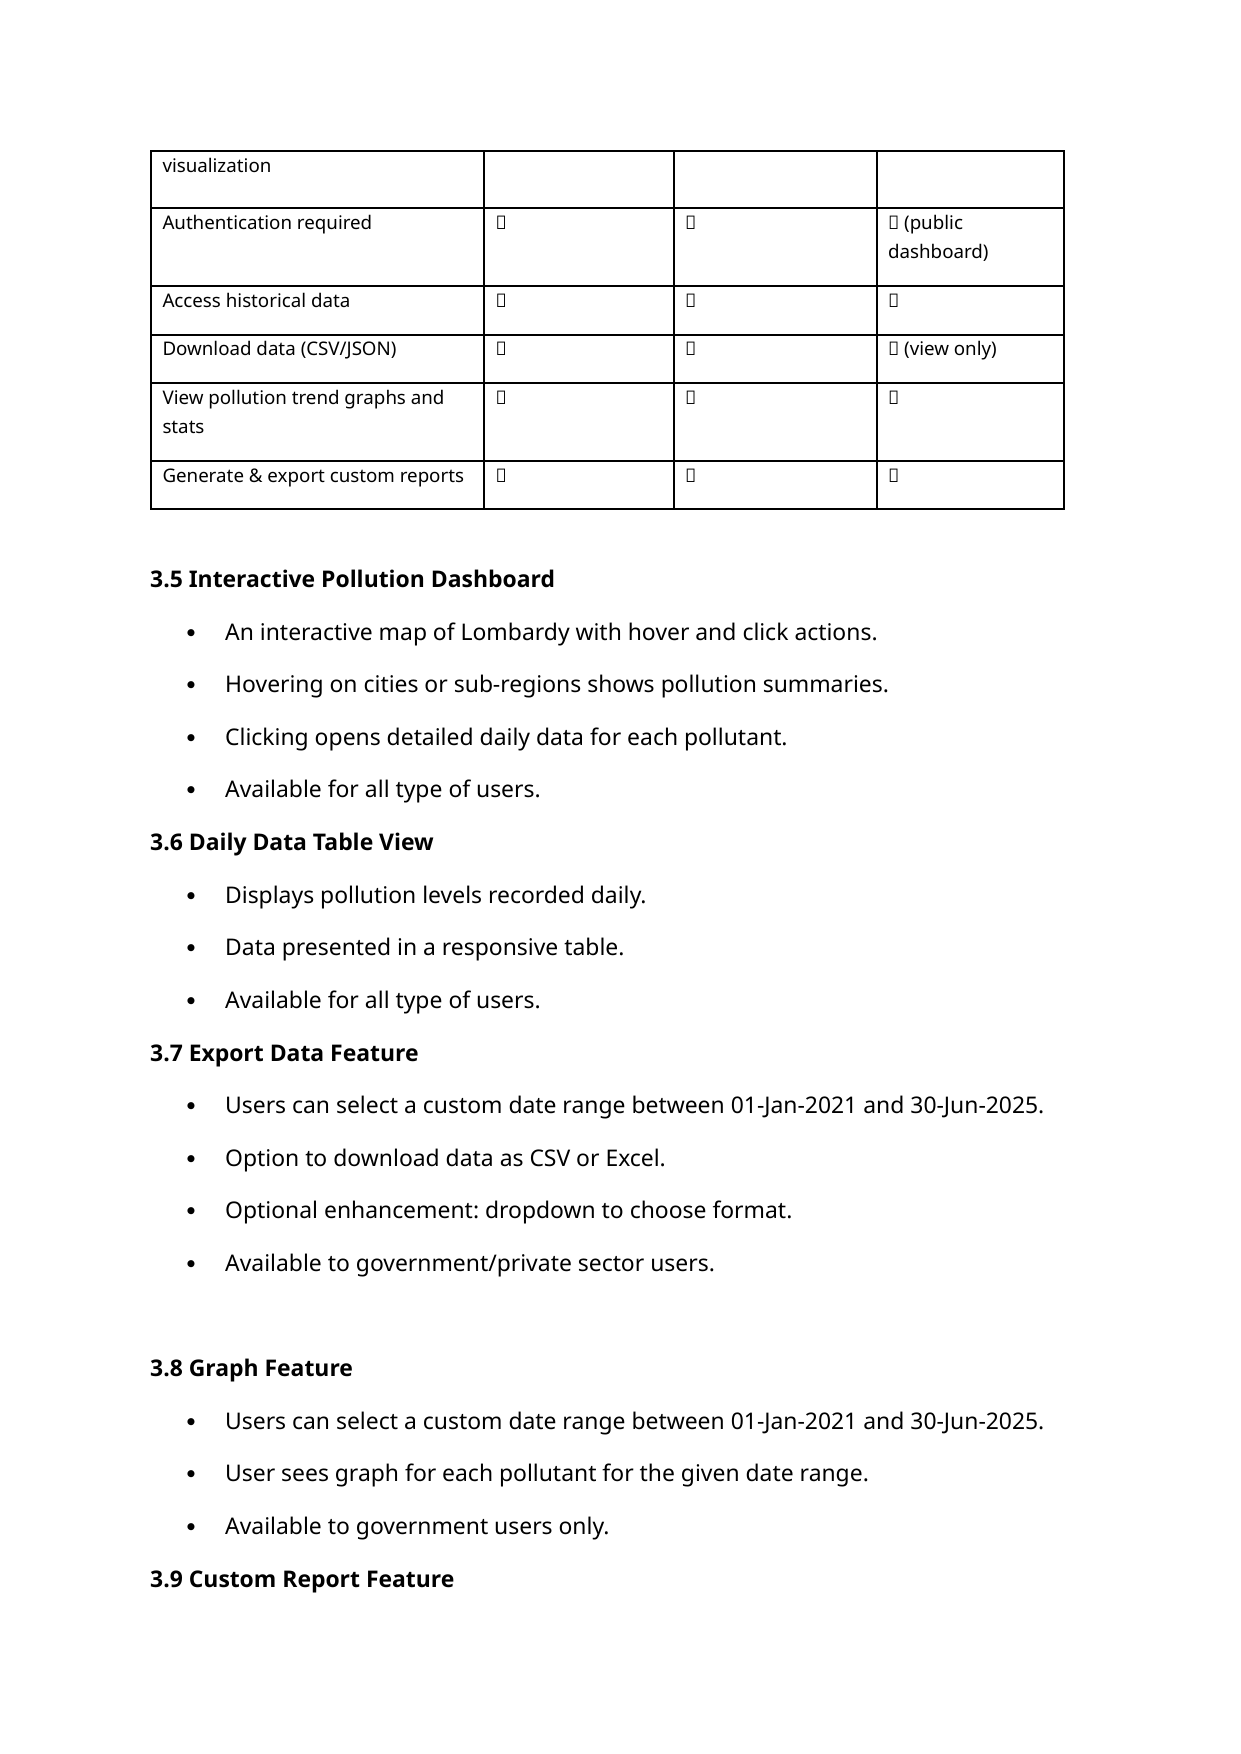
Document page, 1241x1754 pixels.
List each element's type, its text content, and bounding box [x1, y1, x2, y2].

text 3.7 Export Data Feature [150, 1036, 1090, 1068]
table_cell ❌ (public dashboard) [878, 209, 1063, 285]
table_cell ❌ [675, 384, 876, 460]
table_cell ✅ [878, 152, 1063, 207]
table_cell ✅ [485, 152, 673, 207]
list Users can select a custom date range between 01-Jan-2021 and 30-Jun-2025. [187, 1405, 1090, 1436]
table_cell Access historical data [152, 287, 483, 333]
table_cell ❌ [675, 462, 876, 508]
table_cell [152, 152, 483, 207]
list Available for all type of users. [187, 984, 1090, 1015]
table_cell ✅ [485, 384, 673, 460]
table_cell Download data (CSV/JSON) [152, 336, 483, 382]
list Available for all type of users. [187, 773, 1090, 805]
text 3.5 Interactive Pollution Dashboard [150, 563, 1090, 594]
table_cell ✅ [485, 462, 673, 508]
list Clicking opens detailed daily data for each pollutant. [187, 721, 1090, 752]
table_cell ✅ [485, 336, 673, 382]
table_cell ❌ [878, 462, 1063, 508]
table_cell ❌ (view only) [878, 336, 1063, 382]
table_cell Authentication required [152, 209, 483, 285]
table_cell ✅ [485, 209, 673, 285]
table_cell ❌ [878, 384, 1063, 460]
table_cell ✅ [485, 287, 673, 333]
list An interactive map of Lombardy with hover and click actions. [187, 616, 1090, 647]
list Displays pollution levels recorded daily. [187, 879, 1090, 910]
table_cell View pollution trend graphs and stats [152, 384, 483, 460]
list Users can select a custom date range between 01-Jan-2021 and 30-Jun-2025. [187, 1089, 1090, 1120]
list Option to download data as CSV or Excel. [187, 1142, 1090, 1173]
table_cell Generate & export custom reports [152, 462, 483, 508]
text 3.8 Graph Feature [150, 1352, 1090, 1383]
table_cell ✅ [675, 336, 876, 382]
table_cell ❌ [878, 287, 1063, 333]
table_cell ✅ [675, 152, 876, 207]
table_cell ✅ [675, 209, 876, 285]
table_cell ✅ [675, 287, 876, 333]
list Data presented in a responsive table. [187, 931, 1090, 962]
list User sees graph for each pollutant for the given date range. [187, 1457, 1090, 1488]
text 3.6 Daily Data Table View [150, 826, 1090, 857]
list Available to government users only. [187, 1510, 1090, 1541]
text 3.9 Custom Report Feature [150, 1562, 1090, 1594]
list Hovering on cities or sub-regions shows pollution summaries. [187, 668, 1090, 699]
list Optional enhancement: dropdown to choose format. [187, 1194, 1090, 1226]
list Available to government/private sector users. [187, 1247, 1090, 1278]
